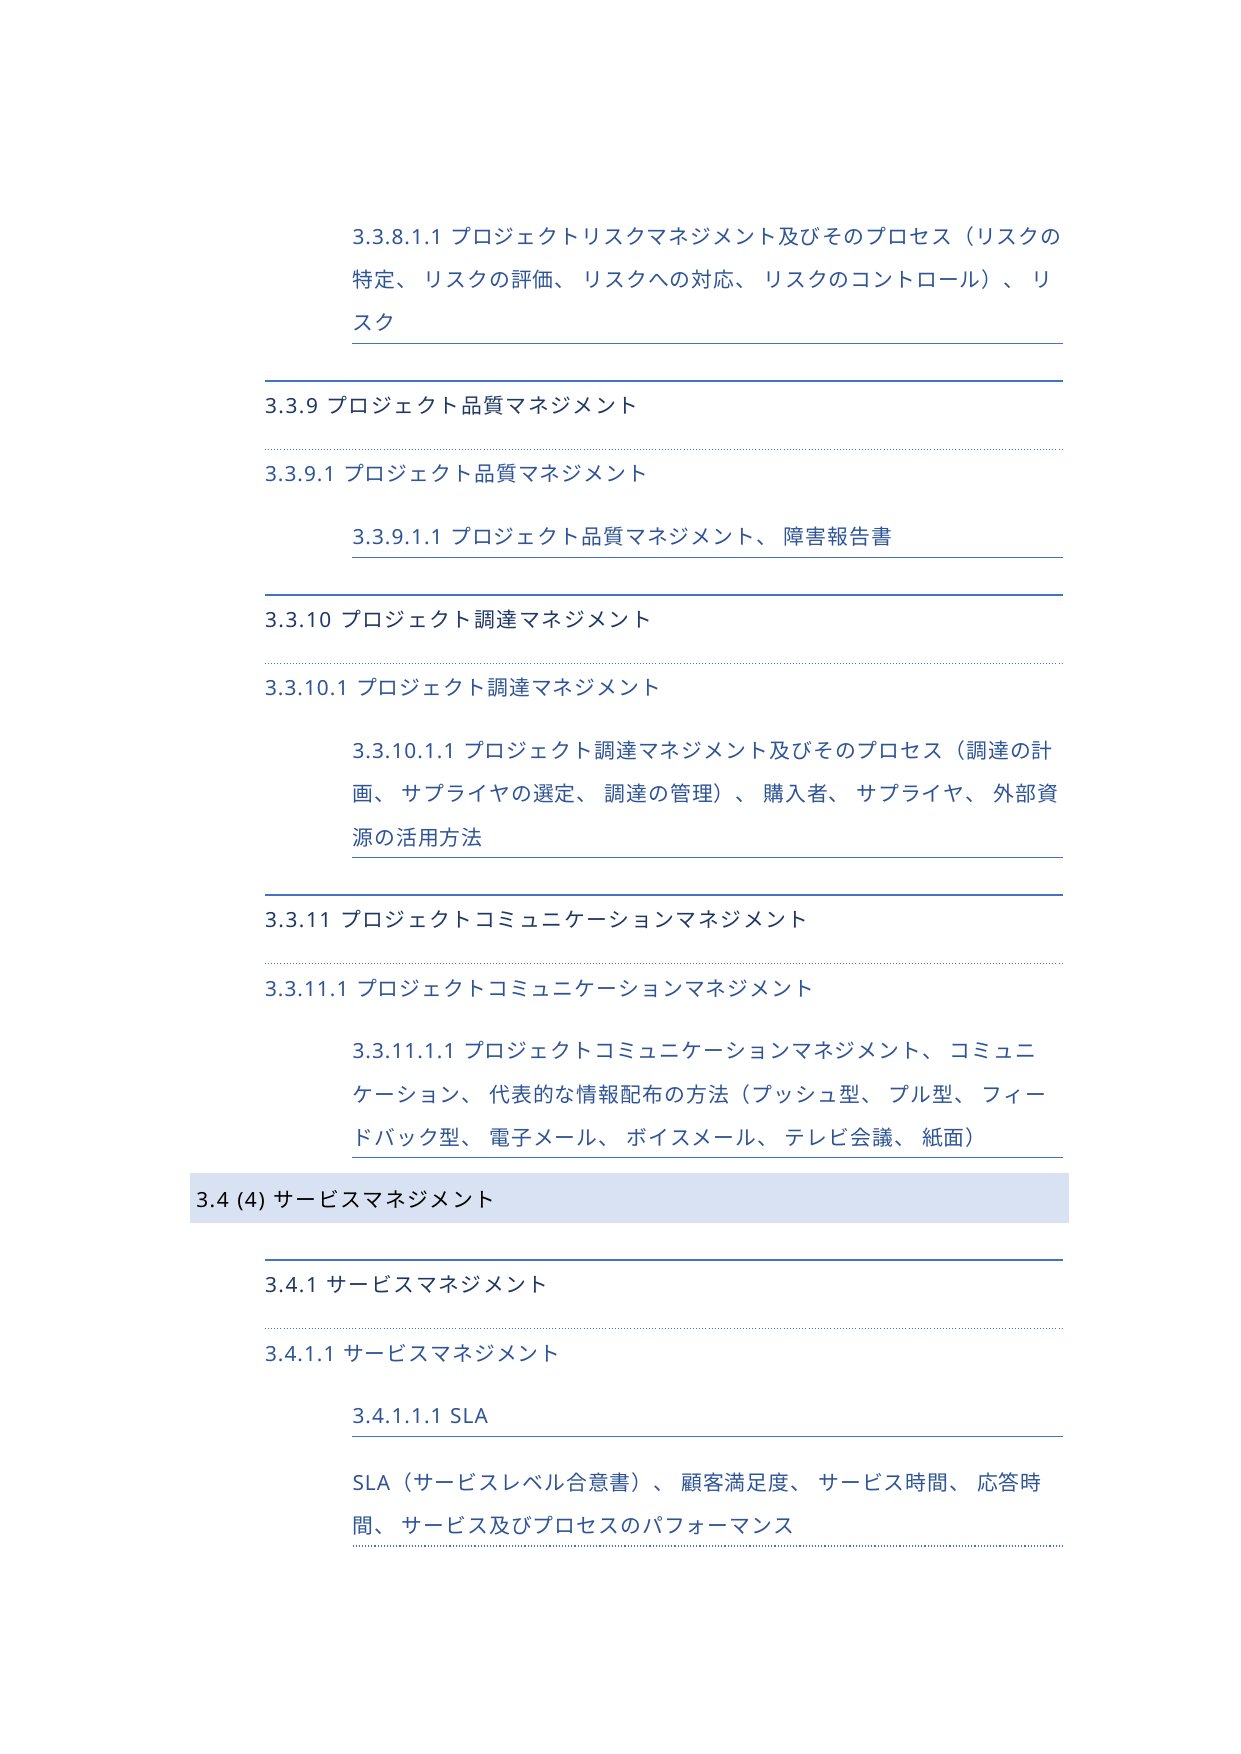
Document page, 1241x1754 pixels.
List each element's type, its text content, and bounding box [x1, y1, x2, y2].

text サービスマネジメント [265, 1328, 1063, 1371]
text プロジェクト調達マネジメント [265, 596, 1063, 637]
text プロジェクト調達マネジメント及びそのプロセス（調達の計画、 サプライヤの選定、 調達の管理）、 購入者、 サプライヤ、 外部資源の活用方法 [352, 731, 1063, 857]
text (4) サービスマネジメント [196, 1180, 1063, 1217]
text SLA [352, 1396, 1063, 1436]
text プロジェクトリスクマネジメント及びそのプロセス（リスクの特定、 リスクの評価、 リスクへの対応、 リスクのコントロール）、 リスク [352, 217, 1063, 343]
text プロジェクトコミュニケーションマネジメント [265, 896, 1063, 937]
text プロジェクト調達マネジメント [265, 662, 1063, 706]
text プロジェクト品質マネジメント、 障害報告書 [352, 517, 1063, 557]
text プロジェクトコミュニケーションマネジメント [265, 963, 1063, 1006]
text プロジェクトコミュニケーションマネジメント、 コミュニケーション、 代表的な情報配布の方法（プッシュ型、 プル型、 フィードバック型、 電子メール、 ボイスメール、 テレビ会議、 紙面） [352, 1031, 1063, 1157]
text プロジェクト品質マネジメント [265, 448, 1063, 492]
text サービスマネジメント [265, 1261, 1063, 1302]
text プロジェクト品質マネジメント [265, 382, 1063, 423]
text SLA（サービスレベル合意書）、 顧客満足度、 サービス時間、 応答時間、 サービス及びプロセスのパフォーマンス [352, 1462, 1063, 1547]
